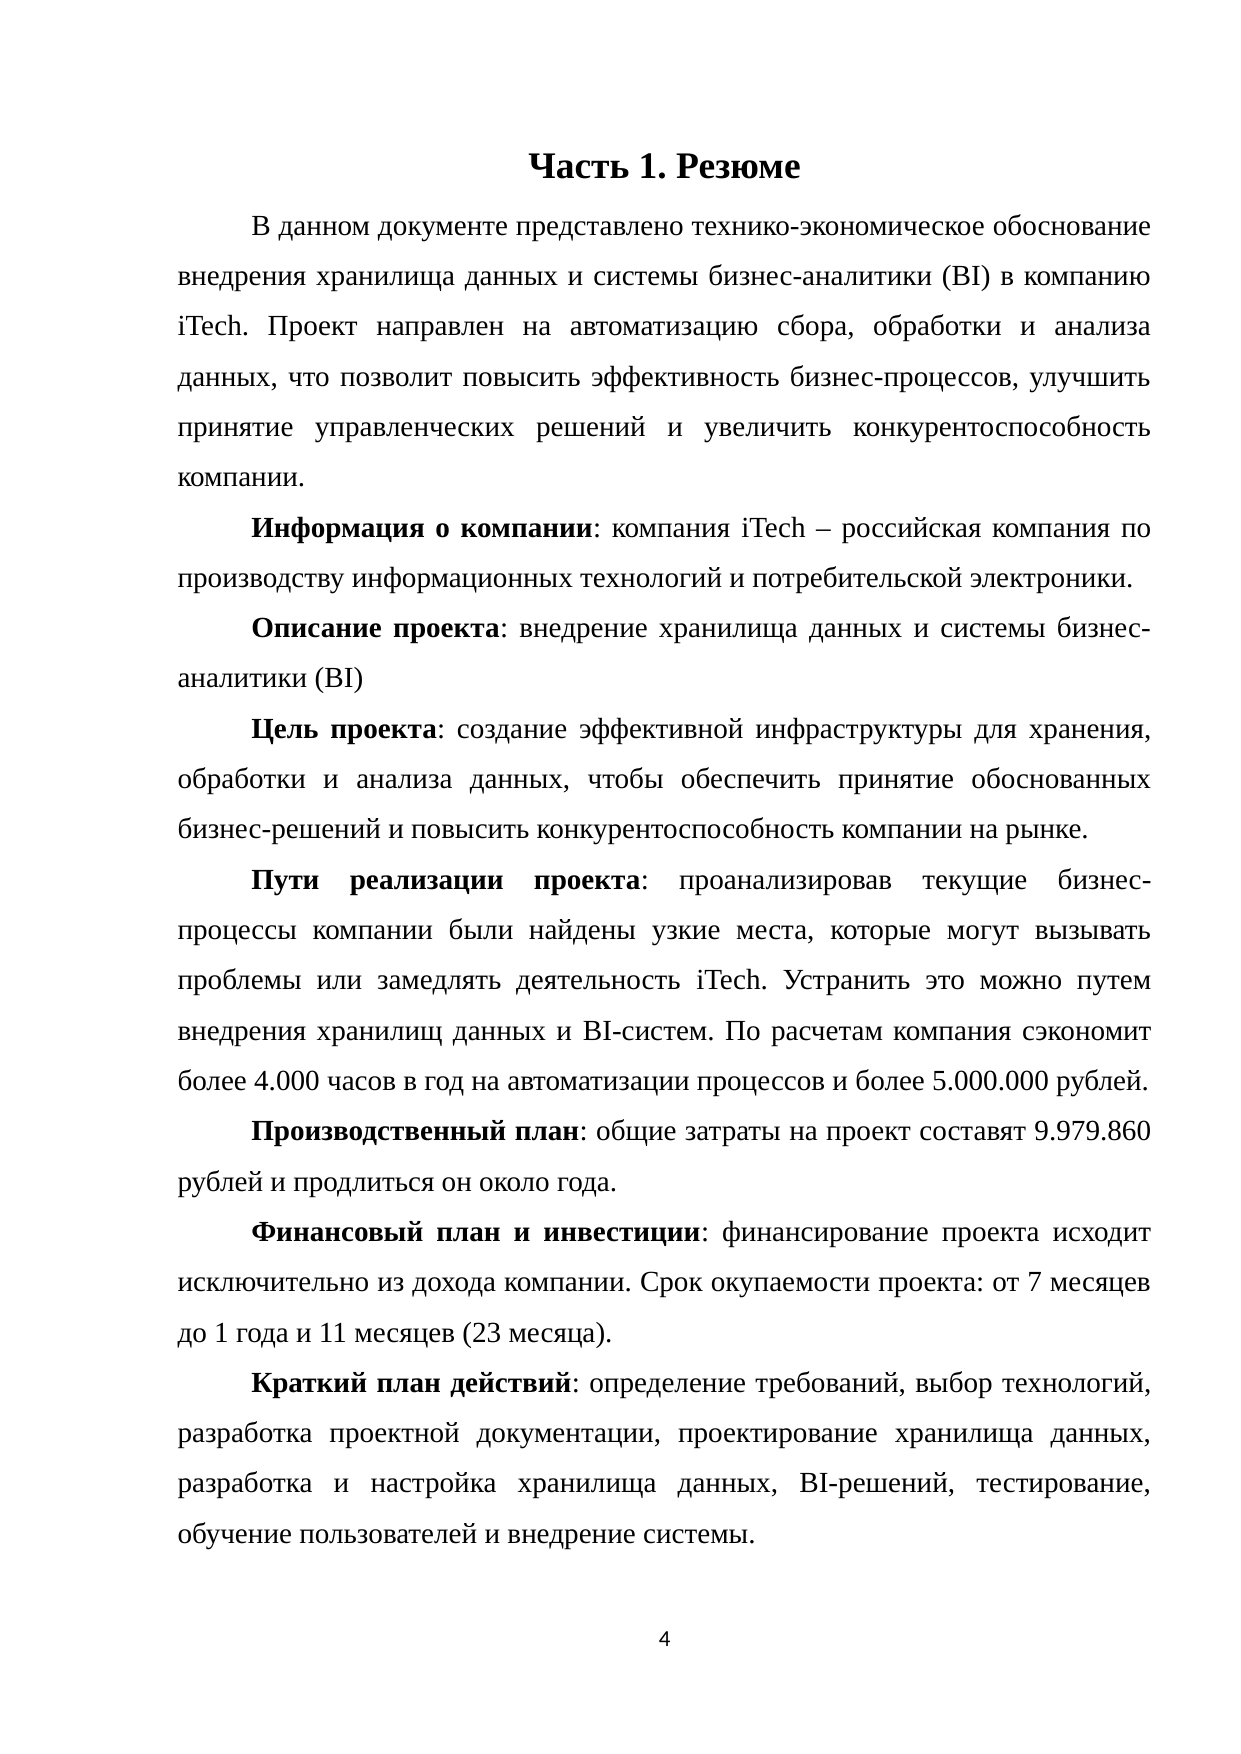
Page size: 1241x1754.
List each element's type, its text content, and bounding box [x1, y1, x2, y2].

text Финансовый план и инвестиции: финансирование проекта исходит исключительно из дохода компании. Срок окупаемости проекта: от 7 месяцев до 1 года и 11 месяцев (23 месяца). [177, 1214, 1152, 1348]
text Краткий план действий: определение требований, выбор технологий, разработка проектной документации, проектирование хранилища данных, разработка и настройка хранилища данных, BI-решений, тестирование, обучение пользователей и внедрение системы. [177, 1365, 1152, 1549]
text Цель проекта: создание эффективной инфраструктуры для хранения, обработки и анализа данных, чтобы обеспечить принятие обоснованных бизнес-решений и повысить конкурентоспособность компании на рынке. [177, 711, 1152, 845]
subtitle Часть 1. Резюме [177, 143, 1152, 186]
text Информация о компании: компания iTech – российская компания по производству информационных технологий и потребительской электроники. [177, 510, 1152, 593]
text В данном документе представлено технико-экономическое обоснование внедрения хранилища данных и системы бизнес-аналитики (BI) в компанию iTech. Проект направлен на автоматизацию сбора, обработки и анализа данных, что позволит повысить эффективность бизнес-процессов, улучшить принятие управленческих решений и увеличить конкурентоспособность компании. [177, 208, 1152, 493]
text Описание проекта: внедрение хранилища данных и системы бизнес-аналитики (BI) [177, 610, 1152, 694]
text Пути реализации проекта: проанализировав текущие бизнес-процессы компании были найдены узкие места, которые могут вызывать проблемы или замедлять деятельность iTech. Устранить это можно путем внедрения хранилищ данных и BI-систем. По расчетам компания сэкономит более 4.000 часов в год на автоматизации процессов и более 5.000.000 рублей. [177, 862, 1152, 1097]
text Производственный план: общие затраты на проект составят 9.979.860 рублей и продлиться он около года. [177, 1113, 1152, 1197]
